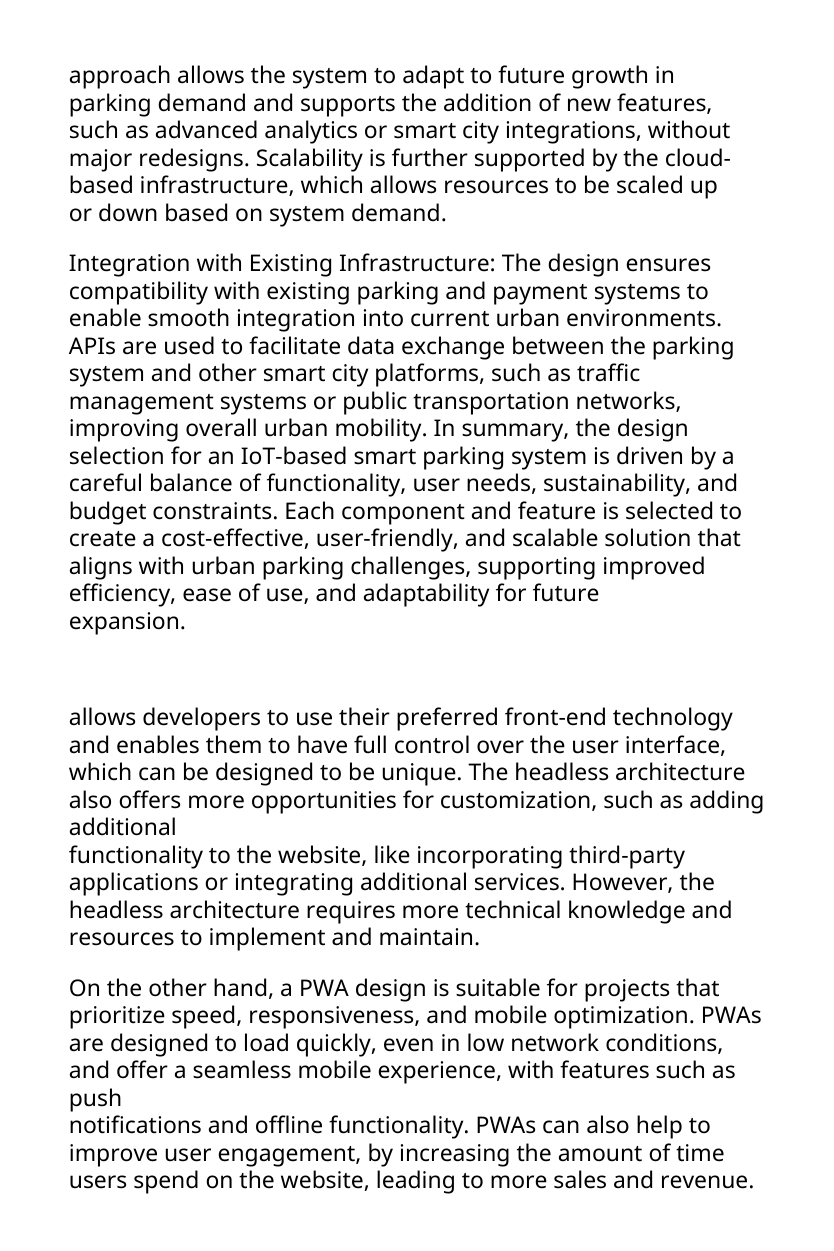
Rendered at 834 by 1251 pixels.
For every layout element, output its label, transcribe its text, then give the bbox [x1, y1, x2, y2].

text allows developers to use their preferred front-end technology and enables them to have full control over the user interface, which can be designed to be unique. The headless architecture also offers more opportunities for customization, such as adding additional functionality to the website, like incorporating third-party applications or integrating additional services. However, the headless architecture requires more technical knowledge and resources to implement and maintain. [69, 703, 766, 951]
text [69, 974, 766, 1194]
text Integration with Existing Infrastructure: The design ensures compatibility with existing parking and payment systems to enable smooth integration into current urban environments. APIs are used to facilitate data exchange between the parking system and other smart city platforms, such as traffic management systems or public transportation networks, improving overall urban mobility. In summary, the design selection for an IoT-based smart parking system is driven by a careful balance of functionality, user needs, sustainability, and budget constraints. Each component and feature is selected to create a cost-effective, user-friendly, and scalable solution that aligns with urban parking challenges, supporting improved efficiency, ease of use, and adaptability for future expansion. [69, 250, 766, 635]
text approach allows the system to adapt to future growth in parking demand and supports the addition of new features, such as advanced analytics or smart city integrations, without major redesigns. Scalability is further supported by the cloud-based infrastructure, which allows resources to be scaled up or down based on system demand. [69, 62, 736, 227]
